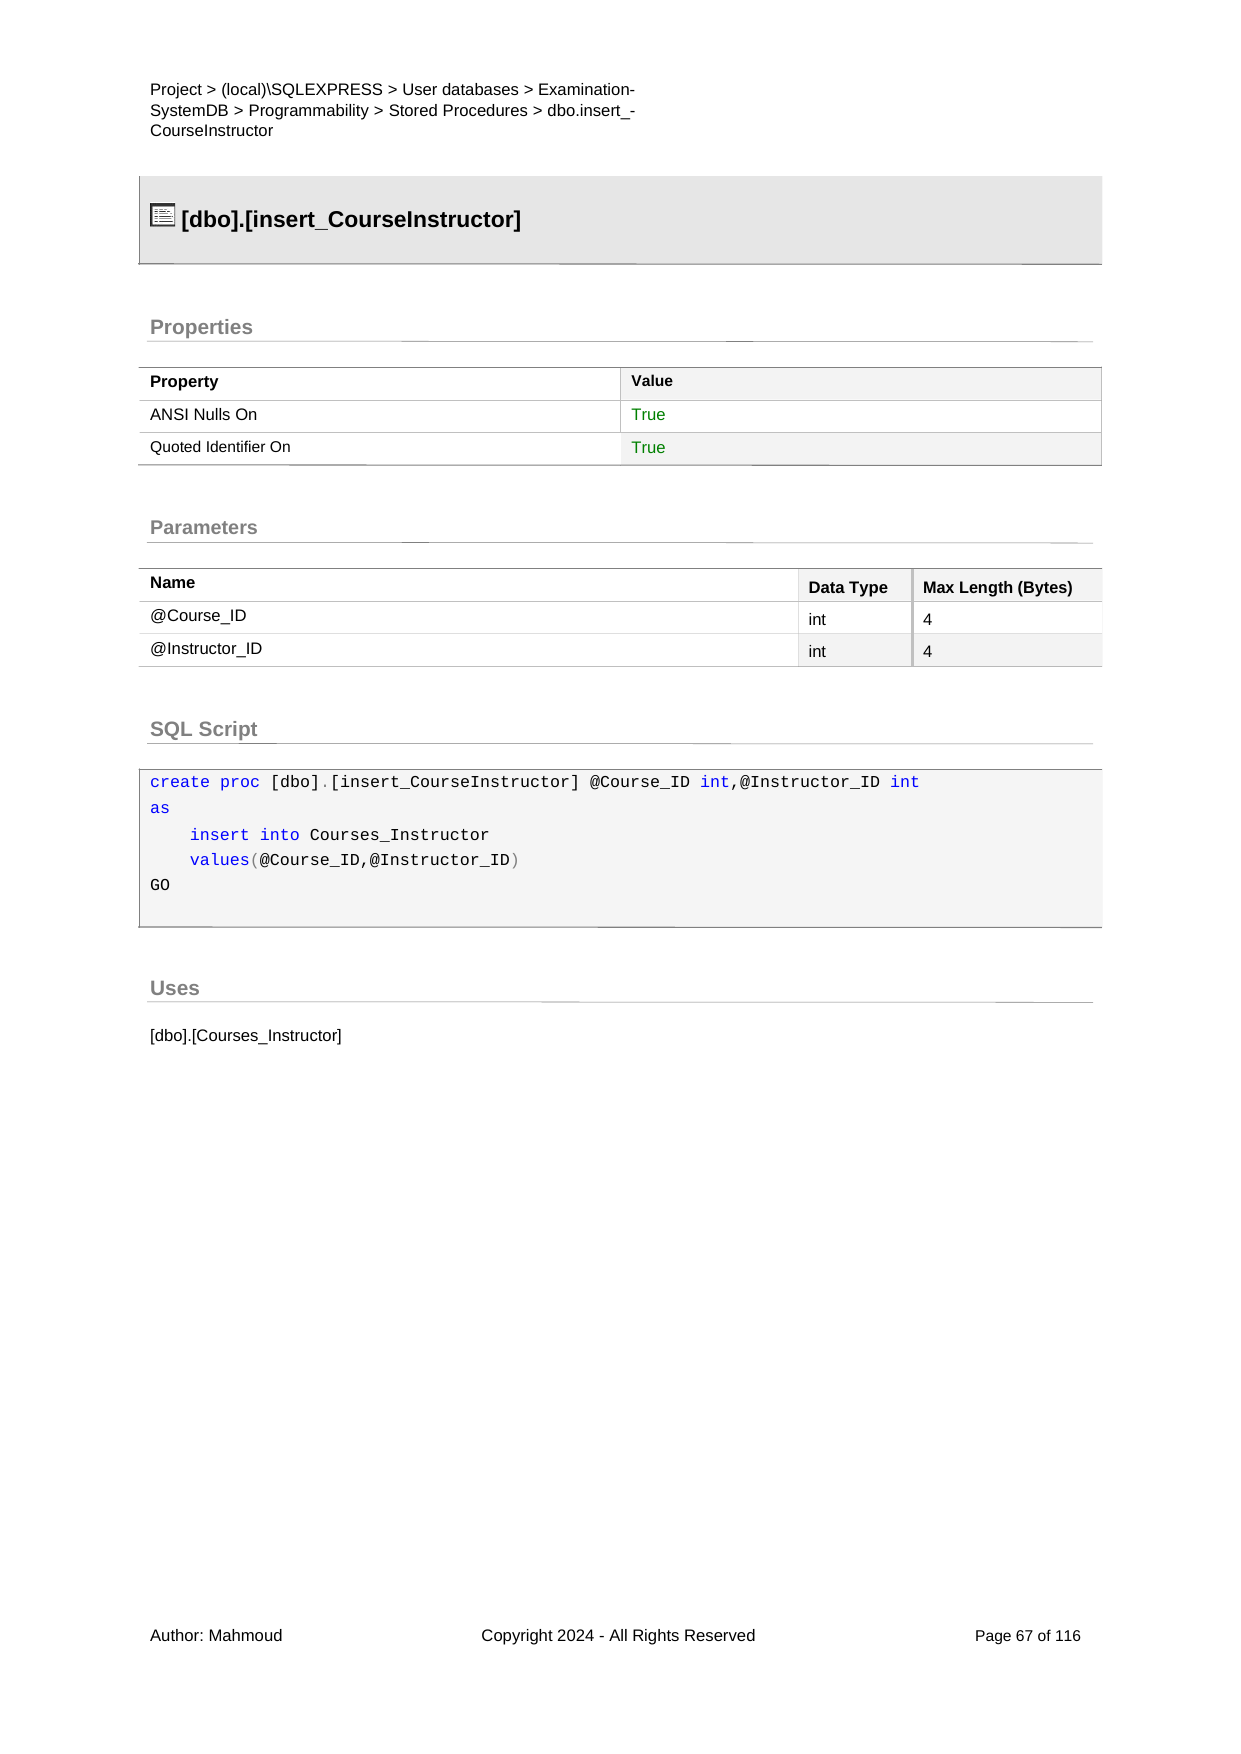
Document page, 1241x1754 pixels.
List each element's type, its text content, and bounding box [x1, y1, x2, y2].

text Property [150, 372, 556, 391]
text [dbo].[Courses_Instructor] [150, 1026, 1090, 1045]
text @Instructor_ID [150, 639, 733, 658]
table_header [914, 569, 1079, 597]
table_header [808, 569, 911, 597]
text ANSI Nulls On [150, 405, 556, 424]
text Properties [150, 315, 556, 339]
text [dbo].[insert_CourseInstructor] [150, 202, 1090, 232]
text True [631, 405, 1090, 424]
text Project > (local)\SQLEXPRESS > User databases > Examination-SystemDB > Programmability > Stored Procedures > dbo.insert_-CourseInstructor [150, 80, 635, 140]
text SQL Script [150, 717, 1090, 741]
text @Course_ID [150, 606, 733, 625]
text create proc [dbo].[insert_CourseInstructor] @Course_ID int,@Instructor_ID int as [150, 773, 921, 818]
text Value [631, 372, 1090, 390]
text Uses [150, 975, 1090, 999]
text GO [150, 876, 1090, 895]
picture [138, 366, 1102, 464]
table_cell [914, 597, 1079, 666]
text Parameters [150, 516, 733, 538]
text Author: Mahmoud Copyright 2024 - All Rights Reserved Page 67 of 116 [150, 1626, 1090, 1645]
text insert into Courses_Instructor [189, 826, 1090, 845]
picture [138, 768, 1103, 928]
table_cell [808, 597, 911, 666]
picture [138, 176, 1103, 265]
text Name [150, 573, 733, 592]
text values(@Course_ID,@Instructor_ID) [189, 851, 1090, 870]
text True [631, 438, 1090, 457]
picture [138, 567, 1103, 667]
text Quoted Identifier On [150, 438, 556, 456]
